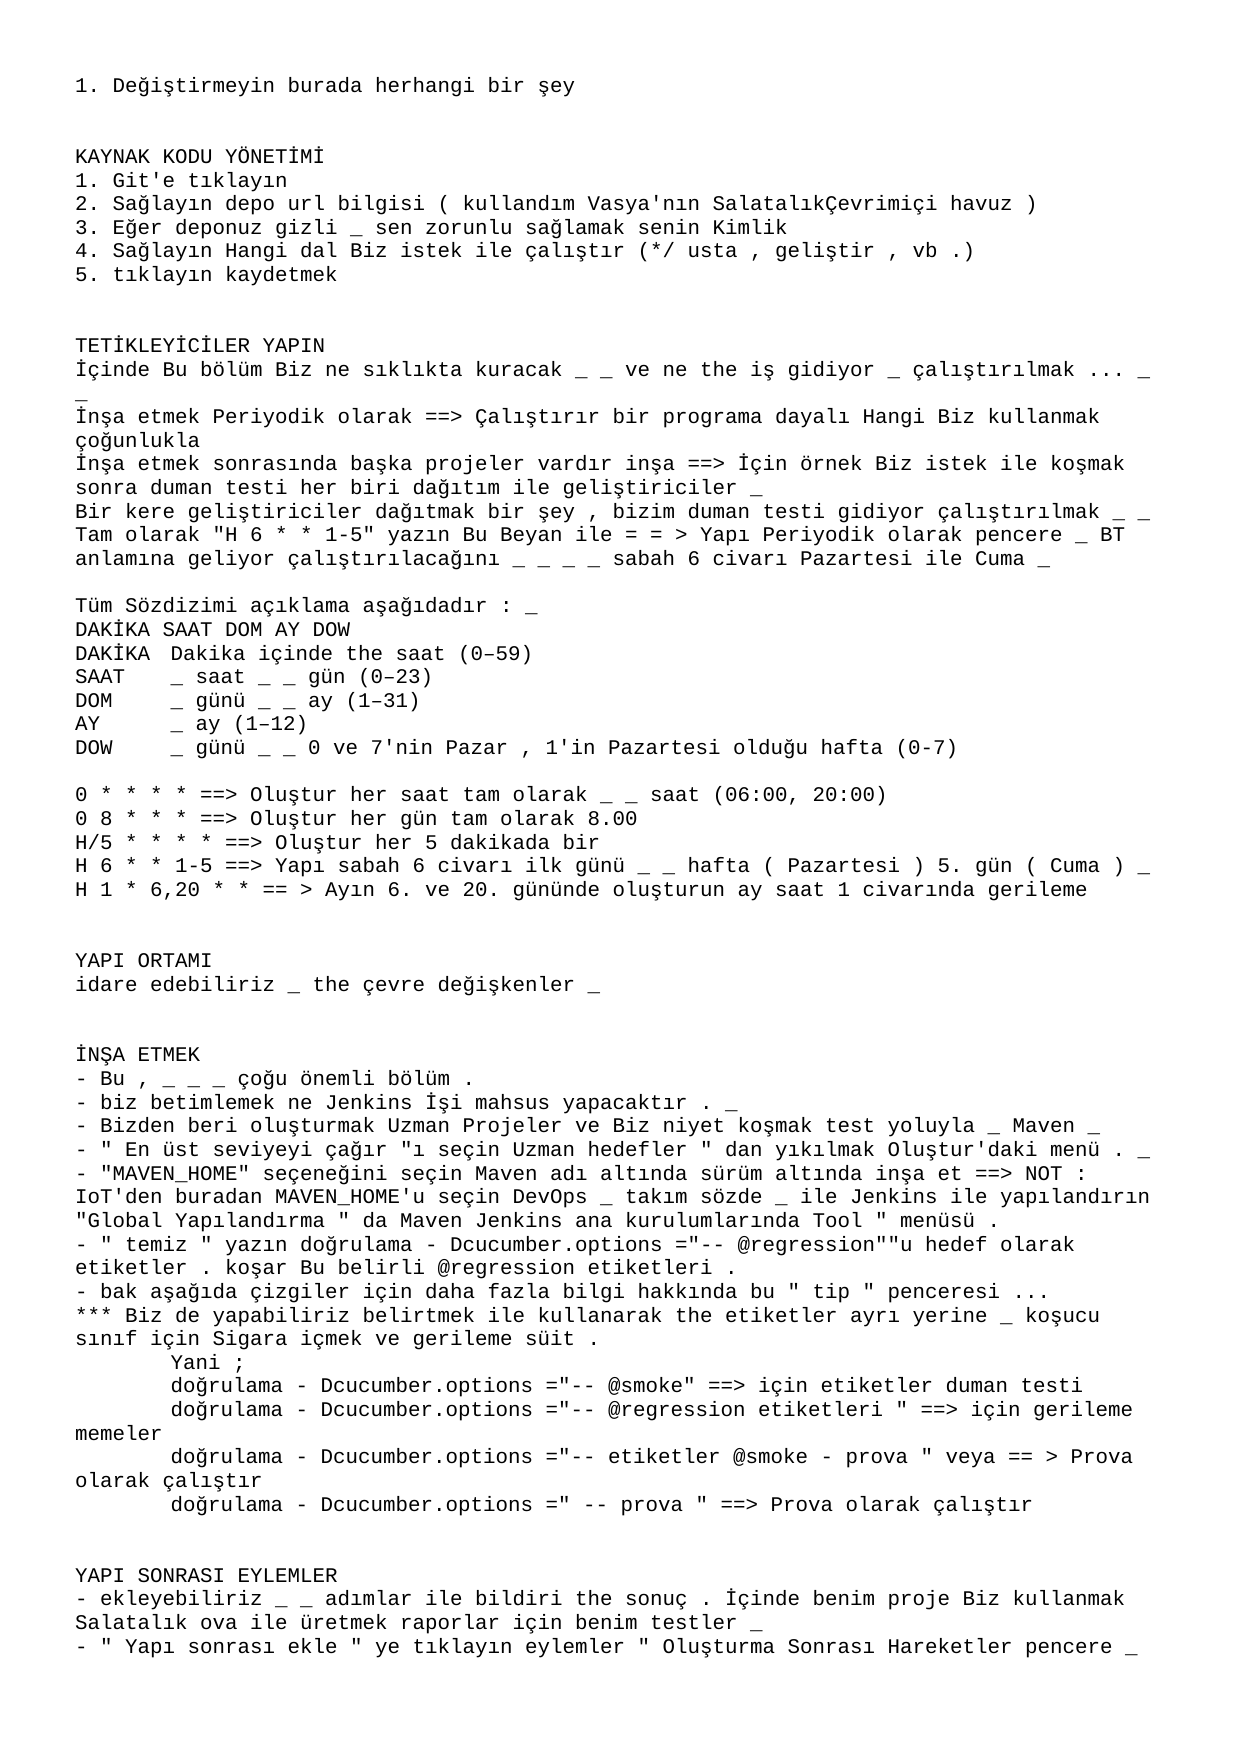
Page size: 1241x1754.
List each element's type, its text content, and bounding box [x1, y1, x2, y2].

text 0 8 * * * ==> Oluştur her gün tam olarak 8.00 [75, 808, 1165, 832]
text - " En üst seviyeyi çağır "ı seçin Uzman hedefler " dan yıkılmak Oluştur'daki menü . _ [75, 1139, 1165, 1163]
text Tam olarak "H 6 * * 1-5" yazın Bu Beyan ile = = > Yapı Periyodik olarak pencere _ BT anlamına geliyor çalıştırılacağını _ _ _ _ sabah 6 civarı Pazartesi ile Cuma _ [75, 524, 1165, 572]
text 4. Sağlayın Hangi dal Biz istek ile çalıştır (*/ usta , geliştir , vb .) [75, 241, 1165, 264]
text - ekleyebiliriz _ _ adımlar ile bildiri the sonuç . İçinde benim proje Biz kullanmak Salatalık ova ile üretmek raporlar için benim testler _ [75, 1588, 1165, 1636]
text DOM _ günü _ _ ay (1–31) [75, 690, 1165, 713]
text 1. Git'e tıklayın [75, 169, 1165, 193]
text H/5 * * * * ==> Oluştur her 5 dakikada bir [75, 832, 1165, 855]
text idare edebiliriz _ the çevre değişkenler _ [75, 973, 1165, 997]
text 5. tıklayın kaydetmek [75, 264, 1165, 288]
text - biz betimlemek ne Jenkins İşi mahsus yapacaktır . _ [75, 1092, 1165, 1115]
text Yani ; [75, 1352, 1165, 1376]
text *** Biz de yapabiliriz belirtmek ile kullanarak the etiketler ayrı yerine _ koşucu sınıf için Sigara içmek ve gerileme süit . [75, 1304, 1165, 1352]
text İnşa etmek sonrasında başka projeler vardır inşa ==> İçin örnek Biz istek ile koşmak sonra duman testi her biri dağıtım ile geliştiriciler _ [75, 453, 1165, 501]
text DAKİKA SAAT DOM AY DOW [75, 619, 1165, 642]
text İçinde Bu bölüm Biz ne sıklıkta kuracak _ _ ve ne the iş gidiyor _ çalıştırılmak ... _ _ [75, 359, 1165, 406]
text - " Yapı sonrası ekle " ye tıklayın eylemler " Oluşturma Sonrası Hareketler pencere _ [75, 1636, 1165, 1659]
text AY _ ay (1–12) [75, 713, 1165, 737]
text YAPI SONRASI EYLEMLER [75, 1565, 1165, 1588]
text KAYNAK KODU YÖNETİMİ [75, 146, 1165, 169]
text Bir kere geliştiriciler dağıtmak bir şey , bizim duman testi gidiyor çalıştırılmak _ _ [75, 501, 1165, 524]
text - Bizden beri oluşturmak Uzman Projeler ve Biz niyet koşmak test yoluyla _ Maven _ [75, 1115, 1165, 1139]
text - "MAVEN_HOME" seçeneğini seçin Maven adı altında sürüm altında inşa et ==> NOT : IoT'den buradan MAVEN_HOME'u seçin DevOps _ takım sözde _ ile Jenkins ile yapılandırın "Global Yapılandırma " da Maven Jenkins ana kurulumlarında Tool " menüsü . [75, 1163, 1165, 1234]
text doğrulama - Dcucumber.options ="-- etiketler @smoke - prova " veya == > Prova olarak çalıştır [75, 1446, 1165, 1494]
text SAAT _ saat _ _ gün (0–23) [75, 666, 1165, 690]
text doğrulama - Dcucumber.options ="-- @smoke" ==> için etiketler duman testi [75, 1376, 1165, 1399]
text DAKİKA Dakika içinde the saat (0–59) [75, 642, 1165, 666]
text İnşa etmek Periyodik olarak ==> Çalıştırır bir programa dayalı Hangi Biz kullanmak çoğunlukla [75, 406, 1165, 453]
text 0 * * * * ==> Oluştur her saat tam olarak _ _ saat (06:00, 20:00) [75, 784, 1165, 808]
text doğrulama - Dcucumber.options ="-- @regression etiketleri " ==> için gerileme memeler [75, 1399, 1165, 1446]
text - Bu , _ _ _ çoğu önemli bölüm . [75, 1068, 1165, 1092]
text YAPI ORTAMI [75, 950, 1165, 973]
text TETİKLEYİCİLER YAPIN [75, 335, 1165, 359]
text 1. Değiştirmeyin burada herhangi bir şey [75, 75, 1165, 99]
text 2. Sağlayın depo url bilgisi ( kullandım Vasya'nın SalatalıkÇevrimiçi havuz ) [75, 193, 1165, 217]
text İNŞA ETMEK [75, 1044, 1165, 1068]
text DOW _ günü _ _ 0 ve 7'nin Pazar , 1'in Pazartesi olduğu hafta (0-7) [75, 737, 1165, 761]
text doğrulama - Dcucumber.options =" -- prova " ==> Prova olarak çalıştır [75, 1494, 1165, 1517]
text H 6 * * 1-5 ==> Yapı sabah 6 civarı ilk günü _ _ hafta ( Pazartesi ) 5. gün ( Cuma ) _ [75, 855, 1165, 879]
text - " temiz " yazın doğrulama - Dcucumber.options ="-- @regression""u hedef olarak etiketler . koşar Bu belirli @regression etiketleri . [75, 1234, 1165, 1281]
text Tüm Sözdizimi açıklama aşağıdadır : _ [75, 595, 1165, 619]
text - bak aşağıda çizgiler için daha fazla bilgi hakkında bu " tip " penceresi ... [75, 1281, 1165, 1304]
text 3. Eğer deponuz gizli _ sen zorunlu sağlamak senin Kimlik [75, 217, 1165, 241]
text H 1 * 6,20 * * == > Ayın 6. ve 20. gününde oluşturun ay saat 1 civarında gerileme [75, 879, 1165, 903]
